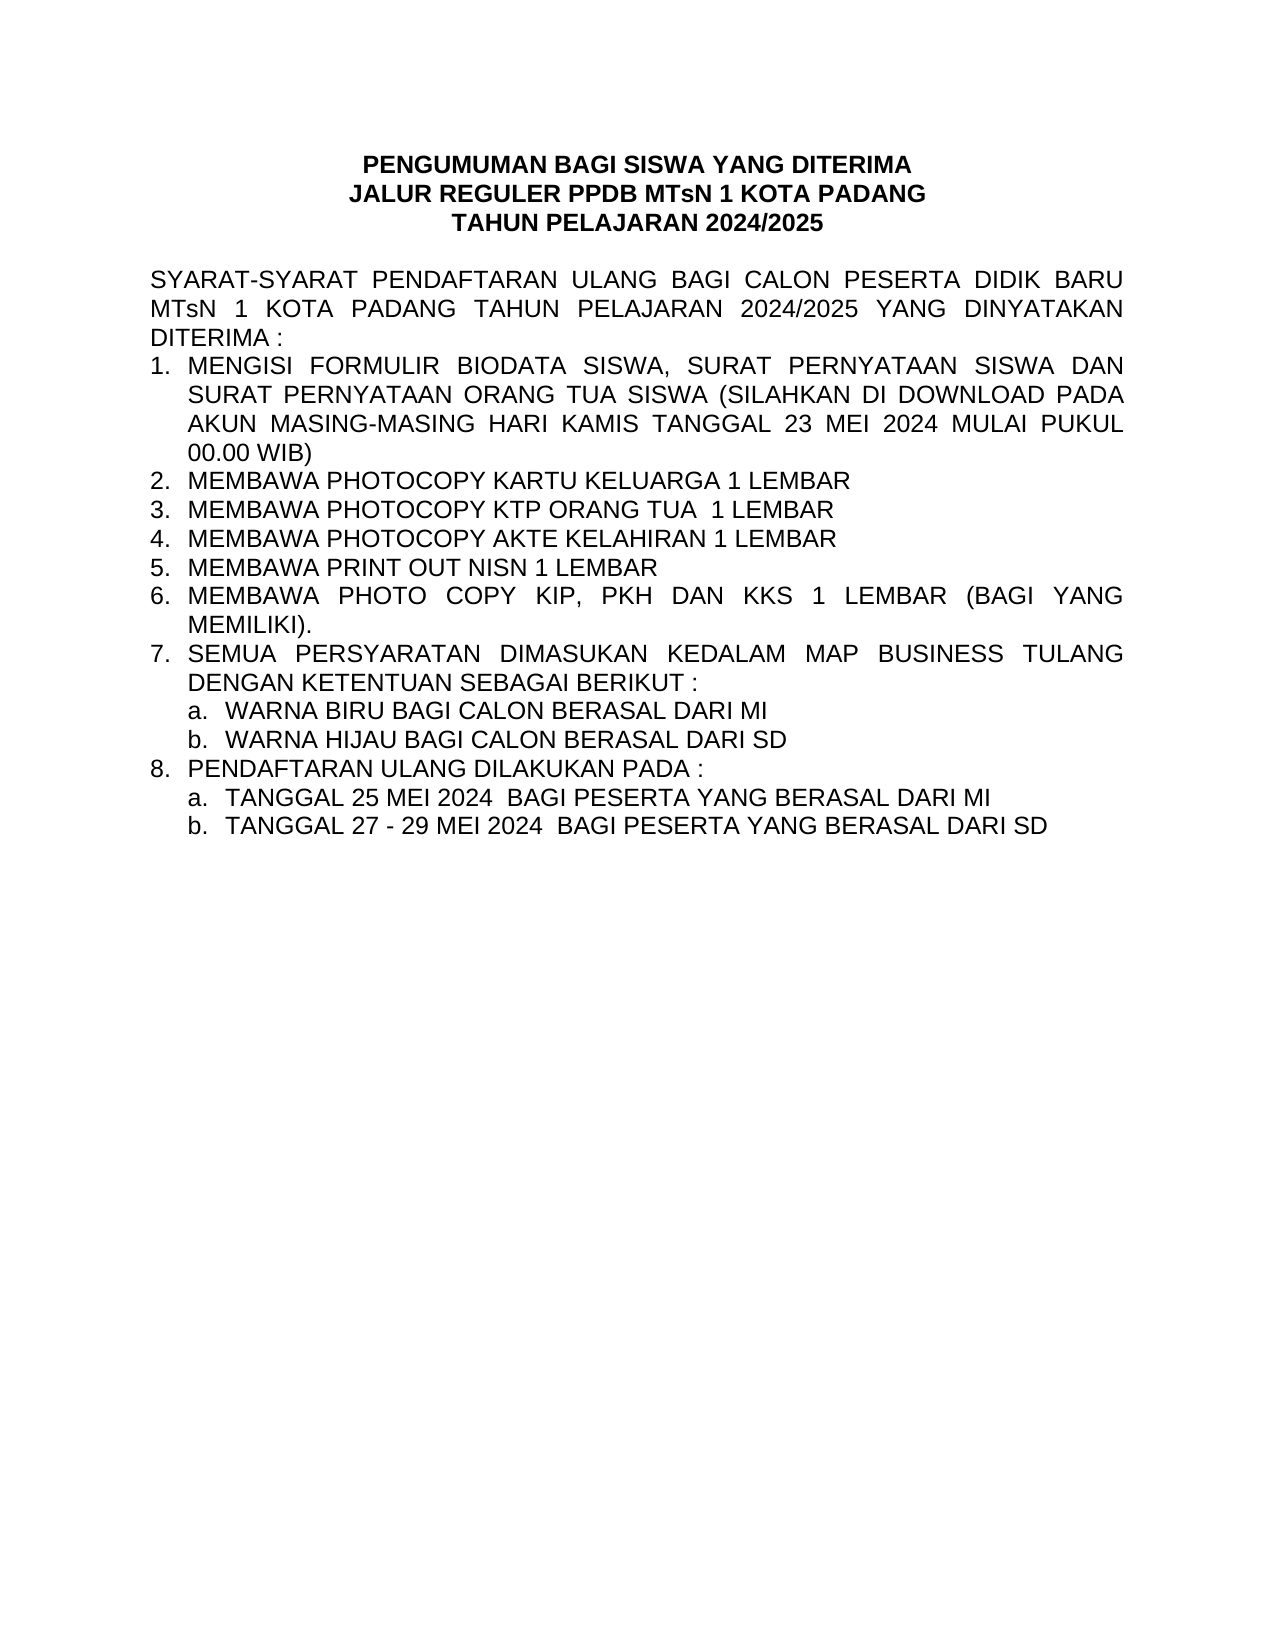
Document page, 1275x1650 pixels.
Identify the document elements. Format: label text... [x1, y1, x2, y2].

text JALUR REGULER PPDB MTsN 1 KOTA PADANG [150, 179, 1125, 207]
list SEMUA PERSYARATAN DIMASUKAN KEDALAM MAP BUSINESS TULANG DENGAN KETENTUAN SEBAGAI BERIKUT : [150, 639, 1125, 696]
text SYARAT-SYARAT PENDAFTARAN ULANG BAGI CALON PESERTA DIDIK BARU MTsN 1 KOTA PADANG TAHUN PELAJARAN 2024/2025 YANG DINYATAKAN DITERIMA : [150, 265, 1125, 351]
list MENGISI FORMULIR BIODATA SISWA, SURAT PERNYATAAN SISWA DAN SURAT PERNYATAAN ORANG TUA SISWA (SILAHKAN DI DOWNLOAD PADA AKUN MASING-MASING HARI KAMIS TANGGAL 23 MEI 2024 MULAI PUKUL 00.00 WIB) [150, 351, 1125, 466]
list MEMBAWA PRINT OUT NISN 1 LEMBAR [150, 552, 1125, 581]
text PENGUMUMAN BAGI SISWA YANG DITERIMA [150, 150, 1125, 179]
list MEMBAWA PHOTO COPY KIP, PKH DAN KKS 1 LEMBAR (BAGI YANG MEMILIKI). [150, 581, 1125, 639]
list WARNA HIJAU BAGI CALON BERASAL DARI SD [187, 725, 1125, 754]
list MEMBAWA PHOTOCOPY AKTE KELAHIRAN 1 LEMBAR [150, 524, 1125, 552]
list WARNA BIRU BAGI CALON BERASAL DARI MI [187, 696, 1125, 725]
list PENDAFTARAN ULANG DILAKUKAN PADA : [150, 754, 1125, 782]
list MEMBAWA PHOTOCOPY KTP ORANG TUA 1 LEMBAR [150, 495, 1125, 524]
list TANGGAL 27 - 29 MEI 2024 BAGI PESERTA YANG BERASAL DARI SD [187, 811, 1125, 840]
list MEMBAWA PHOTOCOPY KARTU KELUARGA 1 LEMBAR [150, 466, 1125, 495]
text TAHUN PELAJARAN 2024/2025 [150, 207, 1125, 236]
list TANGGAL 25 MEI 2024 BAGI PESERTA YANG BERASAL DARI MI [187, 782, 1125, 811]
